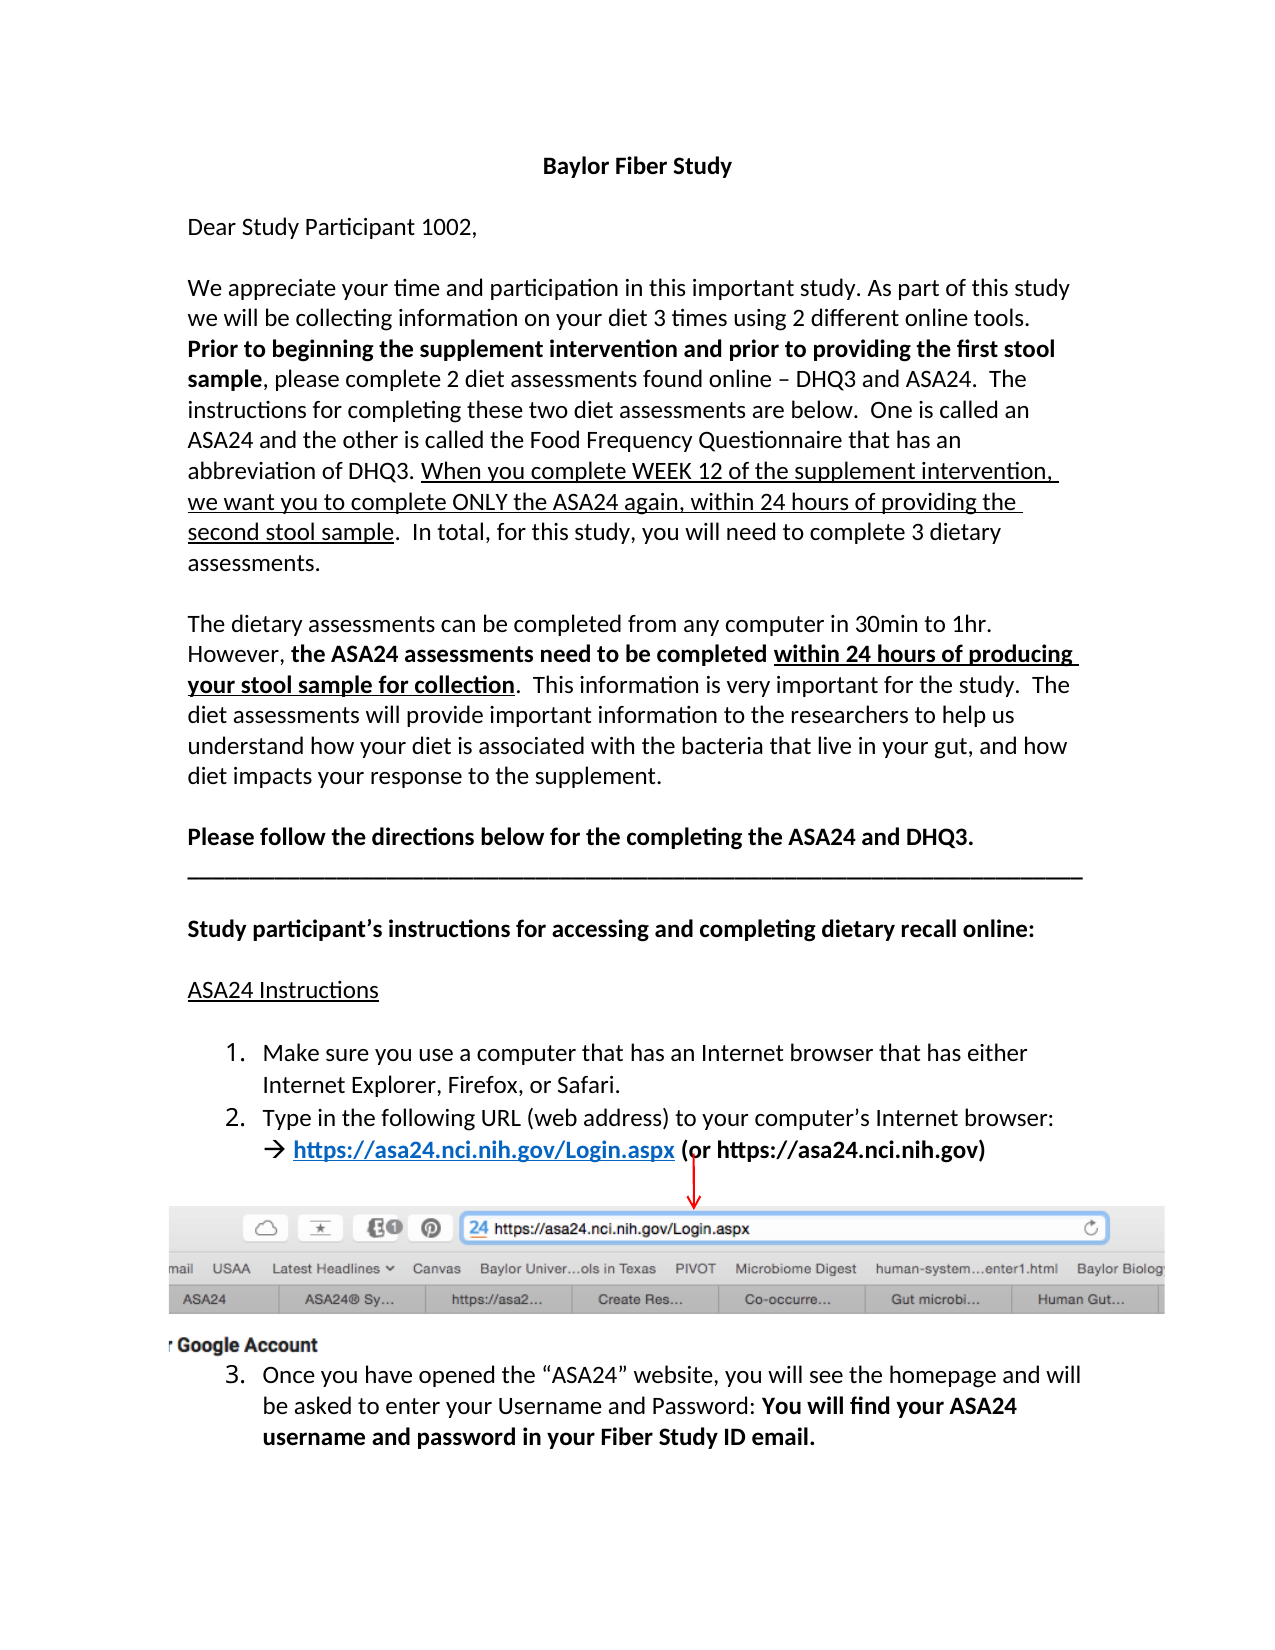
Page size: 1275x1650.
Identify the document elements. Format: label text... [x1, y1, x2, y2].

text Dear Study Participant 1002, [187, 211, 1087, 242]
text Study participant’s instructions for accessing and completing dietary recall online: [187, 913, 1087, 943]
list Type in the following URL (web address) to your computer’s Internet browser: [225, 1100, 1087, 1134]
text https://asa24.nci.nih.gov/Login.aspx (or https://asa24.nci.nih.gov) [187, 1134, 1087, 1164]
text We appreciate your time and participation in this important study. As part of this study we will be collecting information on your diet 3 times using 2 different online tools. Prior to beginning the supplement intervention and prior to providing the first stool sample, please complete 2 diet assessments found online – DHQ3 and ASA24. The instructions for completing these two diet assessments are below. One is called an ASA24 and the other is called the Food Frequency Questionnaire that has an abbreviation of DHQ3. When you complete WEEK 12 of the supplement intervention, we want you to complete ONLY the ASA24 again, within 24 hours of providing the second stool sample. In total, for this study, you will need to complete 3 dietary assessments. [187, 272, 1087, 577]
text ________________________________________________________________________ [187, 852, 1087, 882]
text Baylor Fiber Study [187, 150, 1087, 181]
list Once you have opened the “ASA24” website, you will see the homepage and will be asked to enter your Username and Password: You will find your ASA24 username and password in your Fiber Study ID email. [225, 1357, 1087, 1451]
picture [168, 1206, 1165, 1357]
text Please follow the directions below for the completing the ASA24 and DHQ3. [187, 821, 1087, 852]
text The dietary assessments can be completed from any computer in 30min to 1hr. However, the ASA24 assessments need to be completed within 24 hours of producing your stool sample for collection. This information is very important for the study. The diet assessments will provide important information to the researchers to help us understand how your diet is associated with the bacteria that live in your gut, and how diet impacts your response to the supplement. [187, 608, 1087, 791]
text ASA24 Instructions [187, 974, 1087, 1004]
list Make sure you use a computer that has an Internet browser that has either Internet Explorer, Firefox, or Safari. [225, 1035, 1087, 1100]
